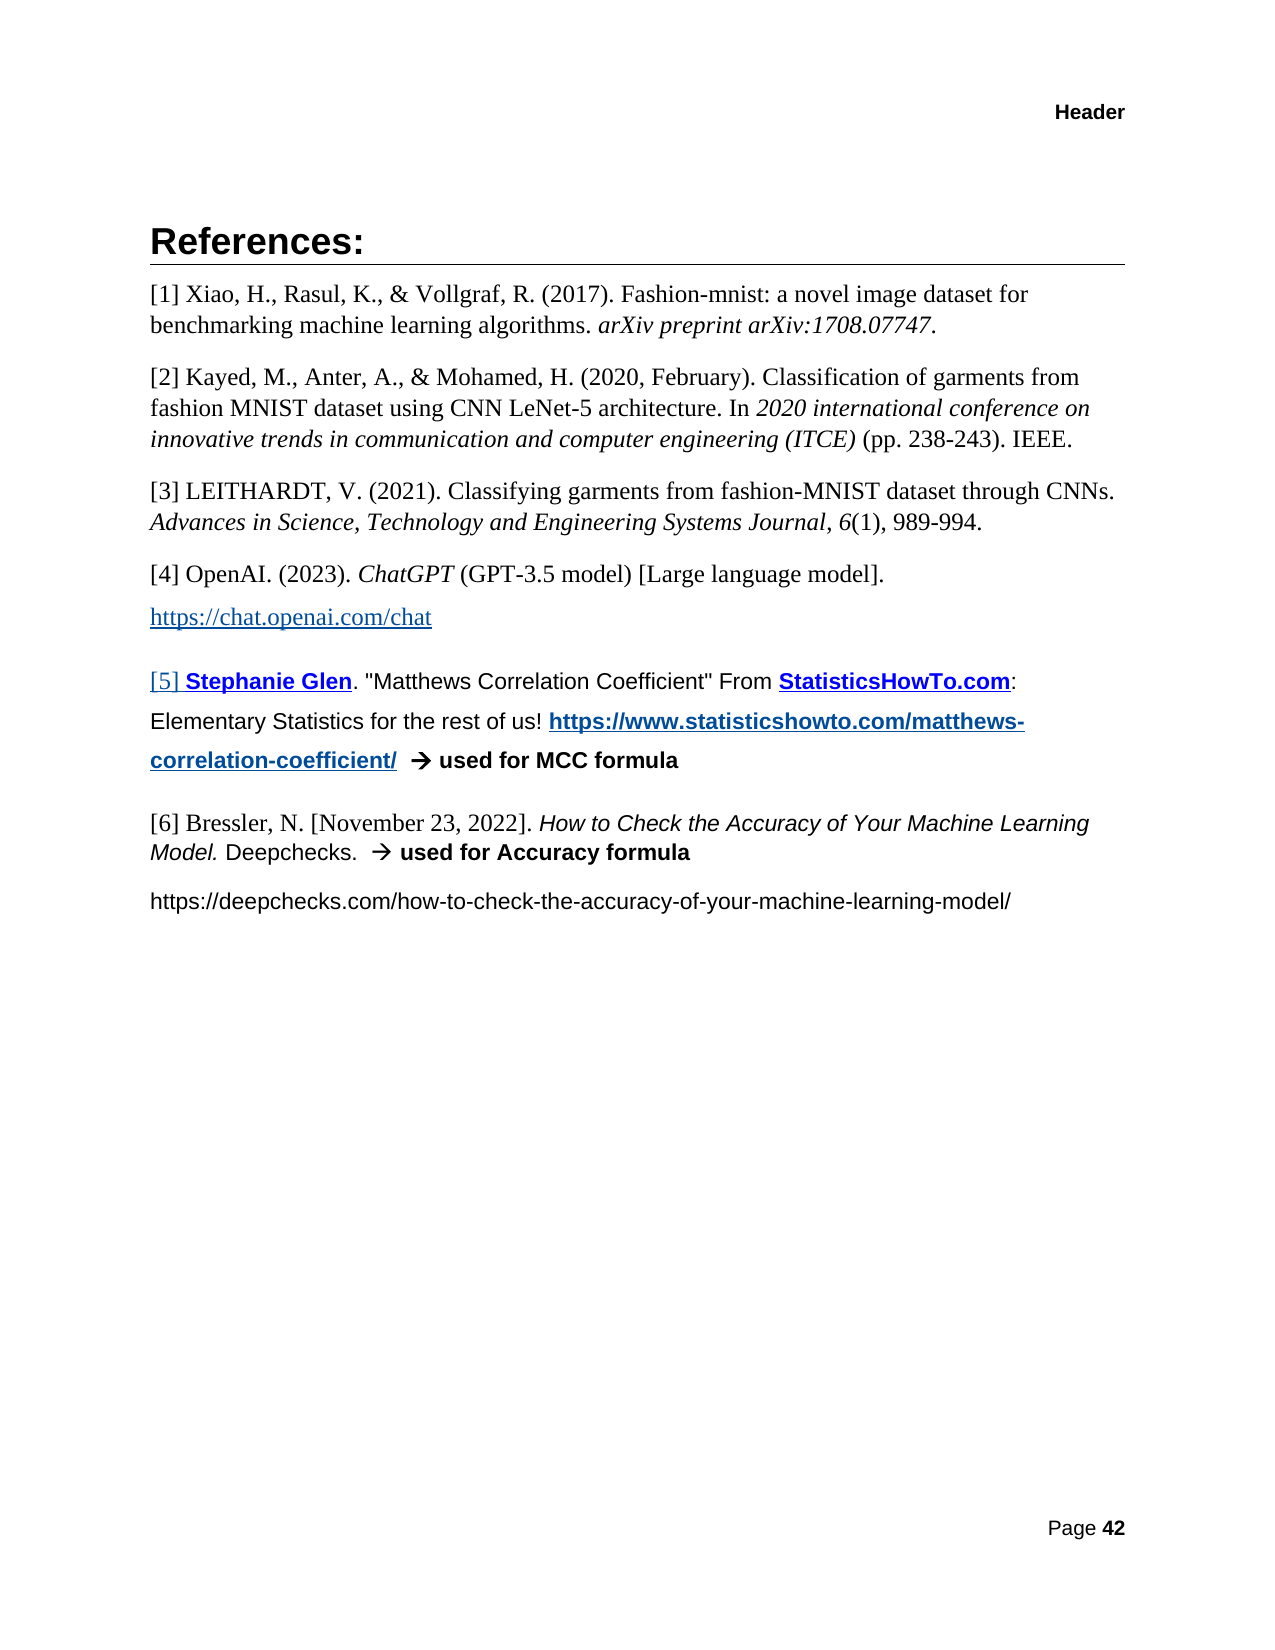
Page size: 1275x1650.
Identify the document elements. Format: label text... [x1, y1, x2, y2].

text [5] Stephanie Glen. "Matthews Correlation Coefficient" From StatisticsHowTo.com: Elementary Statistics for the rest of us! https://www.statisticshowto.com/matthews-correlation-coefficient/ used for MCC formula [150, 666, 1125, 774]
subtitle References: [150, 219, 1125, 264]
text [2] Kayed, M., Anter, A., & Mohamed, H. (2020, February). Classification of garments from fashion MNIST dataset using CNN LeNet-5 architecture. In 2020 international conference on innovative trends in communication and computer engineering (ITCE) (pp. 238-243). IEEE. [150, 362, 1125, 453]
text [1] Xiao, H., Rasul, K., & Vollgraf, R. (2017). Fashion-mnist: a novel image dataset for benchmarking machine learning algorithms. arXiv preprint arXiv:1708.07747. [150, 279, 1125, 339]
text [3] LEITHARDT, V. (2021). Classifying garments from fashion-MNIST dataset through CNNs. Advances in Science, Technology and Engineering Systems Journal, 6(1), 989-994. [150, 476, 1125, 536]
text [4] OpenAI. (2023). ChatGPT (GPT-3.5 model) [Large language model]. https://chat.openai.com/chat [150, 559, 1125, 631]
text [6] Bressler, N. [November 23, 2022]. How to Check the Accuracy of Your Machine Learning Model. Deepchecks. used for Accuracy formula [150, 808, 1125, 865]
text https://deepchecks.com/how-to-check-the-accuracy-of-your-machine-learning-model/ [150, 888, 1125, 914]
